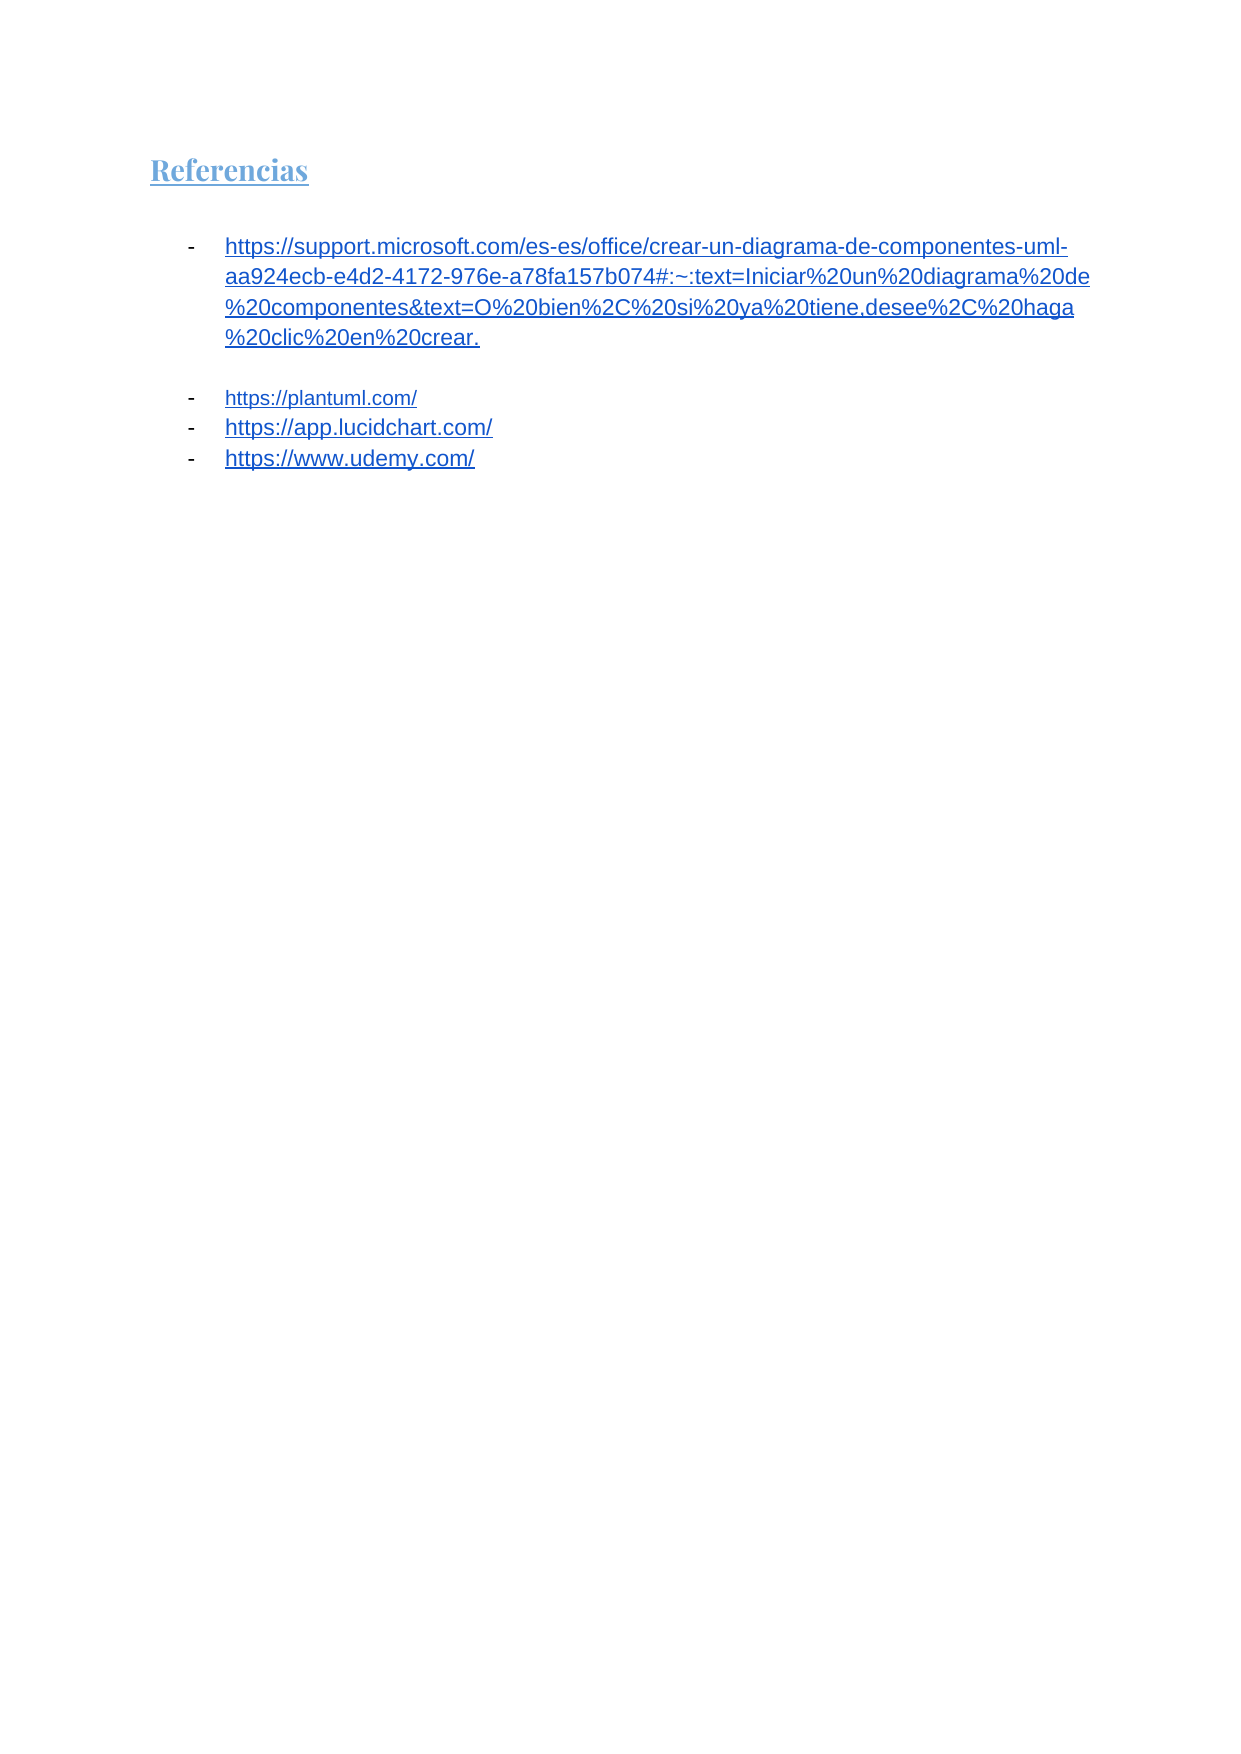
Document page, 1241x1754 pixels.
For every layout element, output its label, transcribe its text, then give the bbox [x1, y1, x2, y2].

list https://support.microsoft.com/es-es/office/crear-un-diagrama-de-componentes-uml-aa924ecb-e4d2-4172-976e-a78fa157b074#:~:text=Iniciar%20un%20diagrama%20de%20componentes&text=O%20bien%2C%20si%20ya%20tiene,desee%2C%20haga%20clic%20en%20crear. [187, 233, 1090, 350]
list https://www.udemy.com/ [187, 444, 1090, 471]
text Referencias [150, 150, 1090, 189]
list https://app.lucidchart.com/ [187, 414, 1090, 441]
list https://plantuml.com/ [187, 384, 1090, 411]
